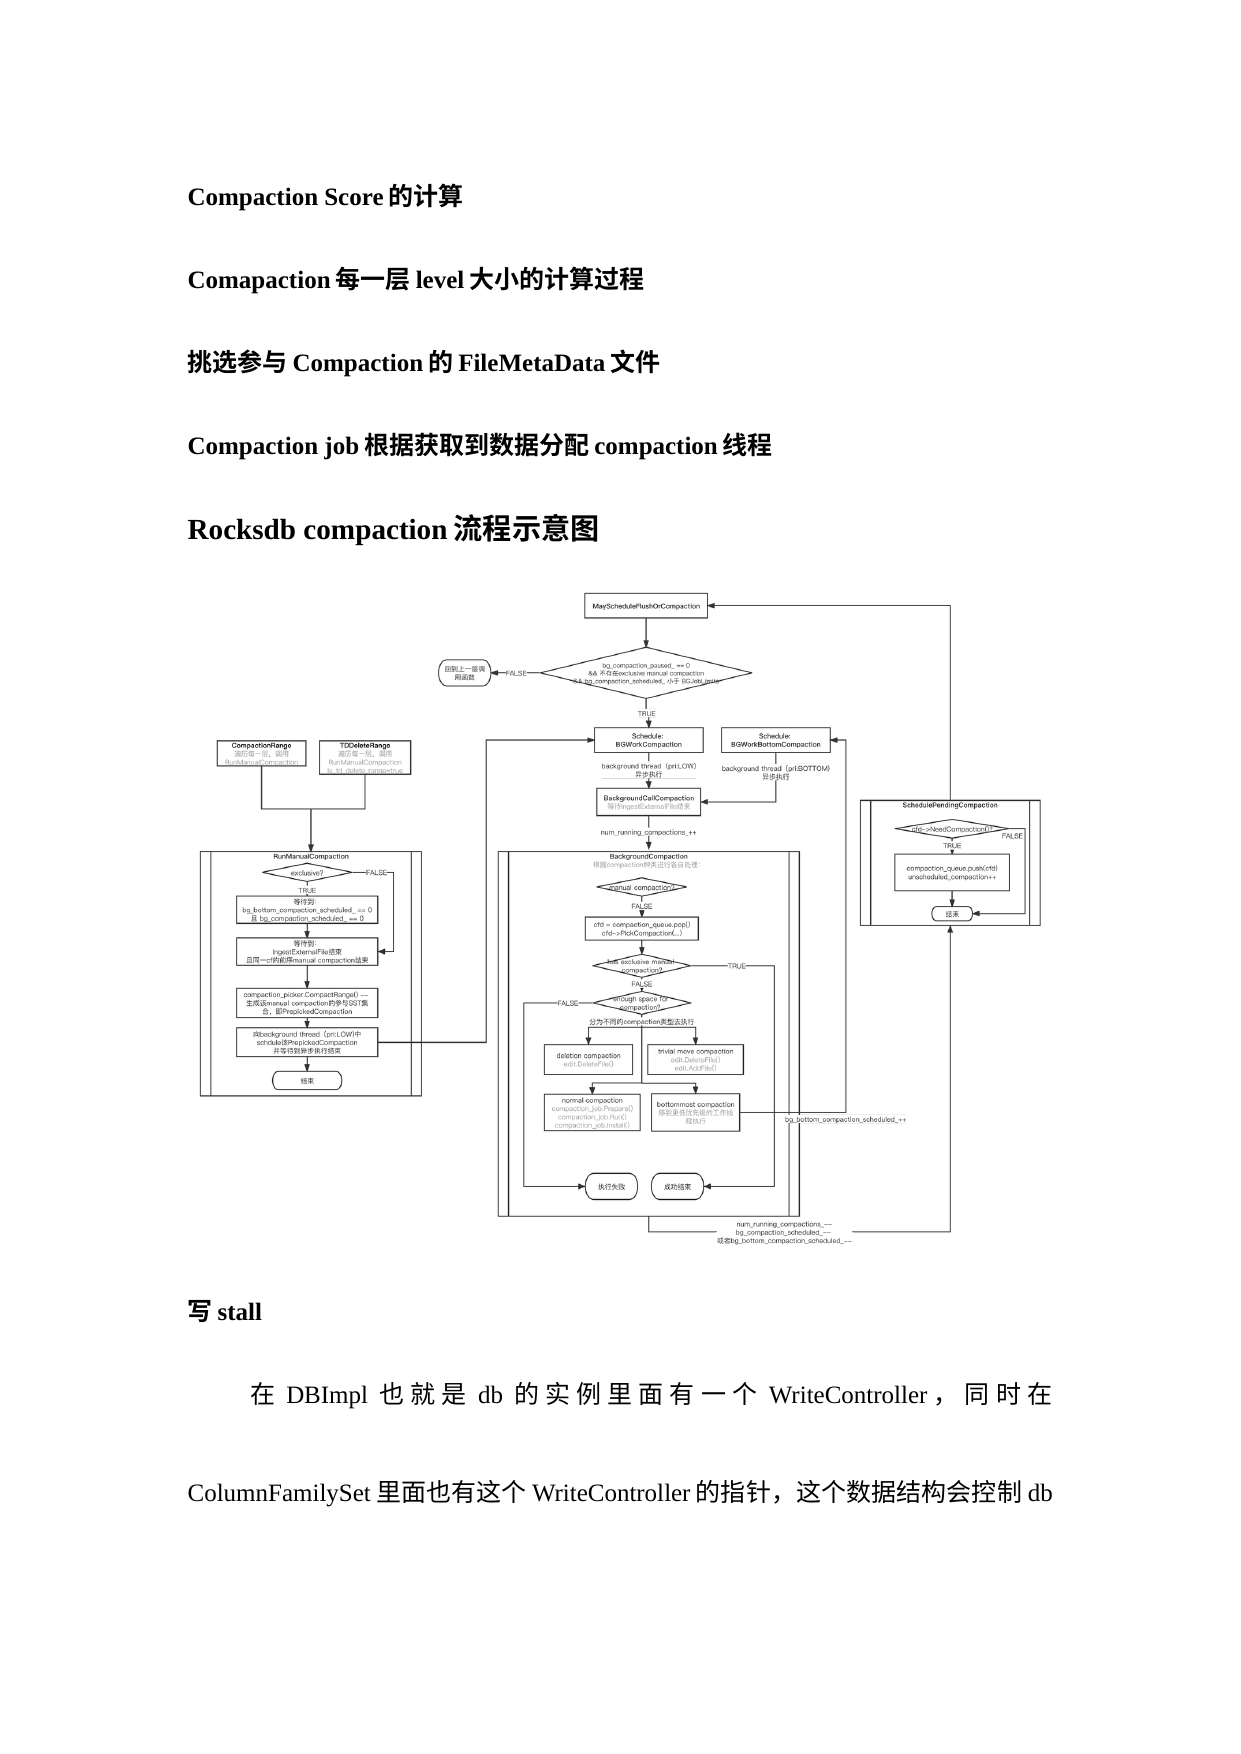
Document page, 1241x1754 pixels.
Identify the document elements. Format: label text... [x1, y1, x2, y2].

subtitle Compaction Score的计算 [187, 162, 1053, 227]
subtitle Rocksdb compaction流程示意图 [187, 494, 1053, 559]
subtitle Comapaction每一层level大小的计算过程 [187, 245, 1053, 310]
subtitle 写stall [187, 1277, 1053, 1342]
subtitle 挑选参与Compaction的FileMetaData文件 [187, 328, 1053, 393]
picture [187, 580, 1053, 1252]
subtitle Compaction job根据获取到数据分配compaction线程 [187, 411, 1053, 476]
text 在DBImpl也就是db的实例里面有一个WriteController，同时在ColumnFamilySet里面也有这个WriteController的指针，这个数据结构会控制db的写stall行为。 [187, 1361, 1053, 1523]
